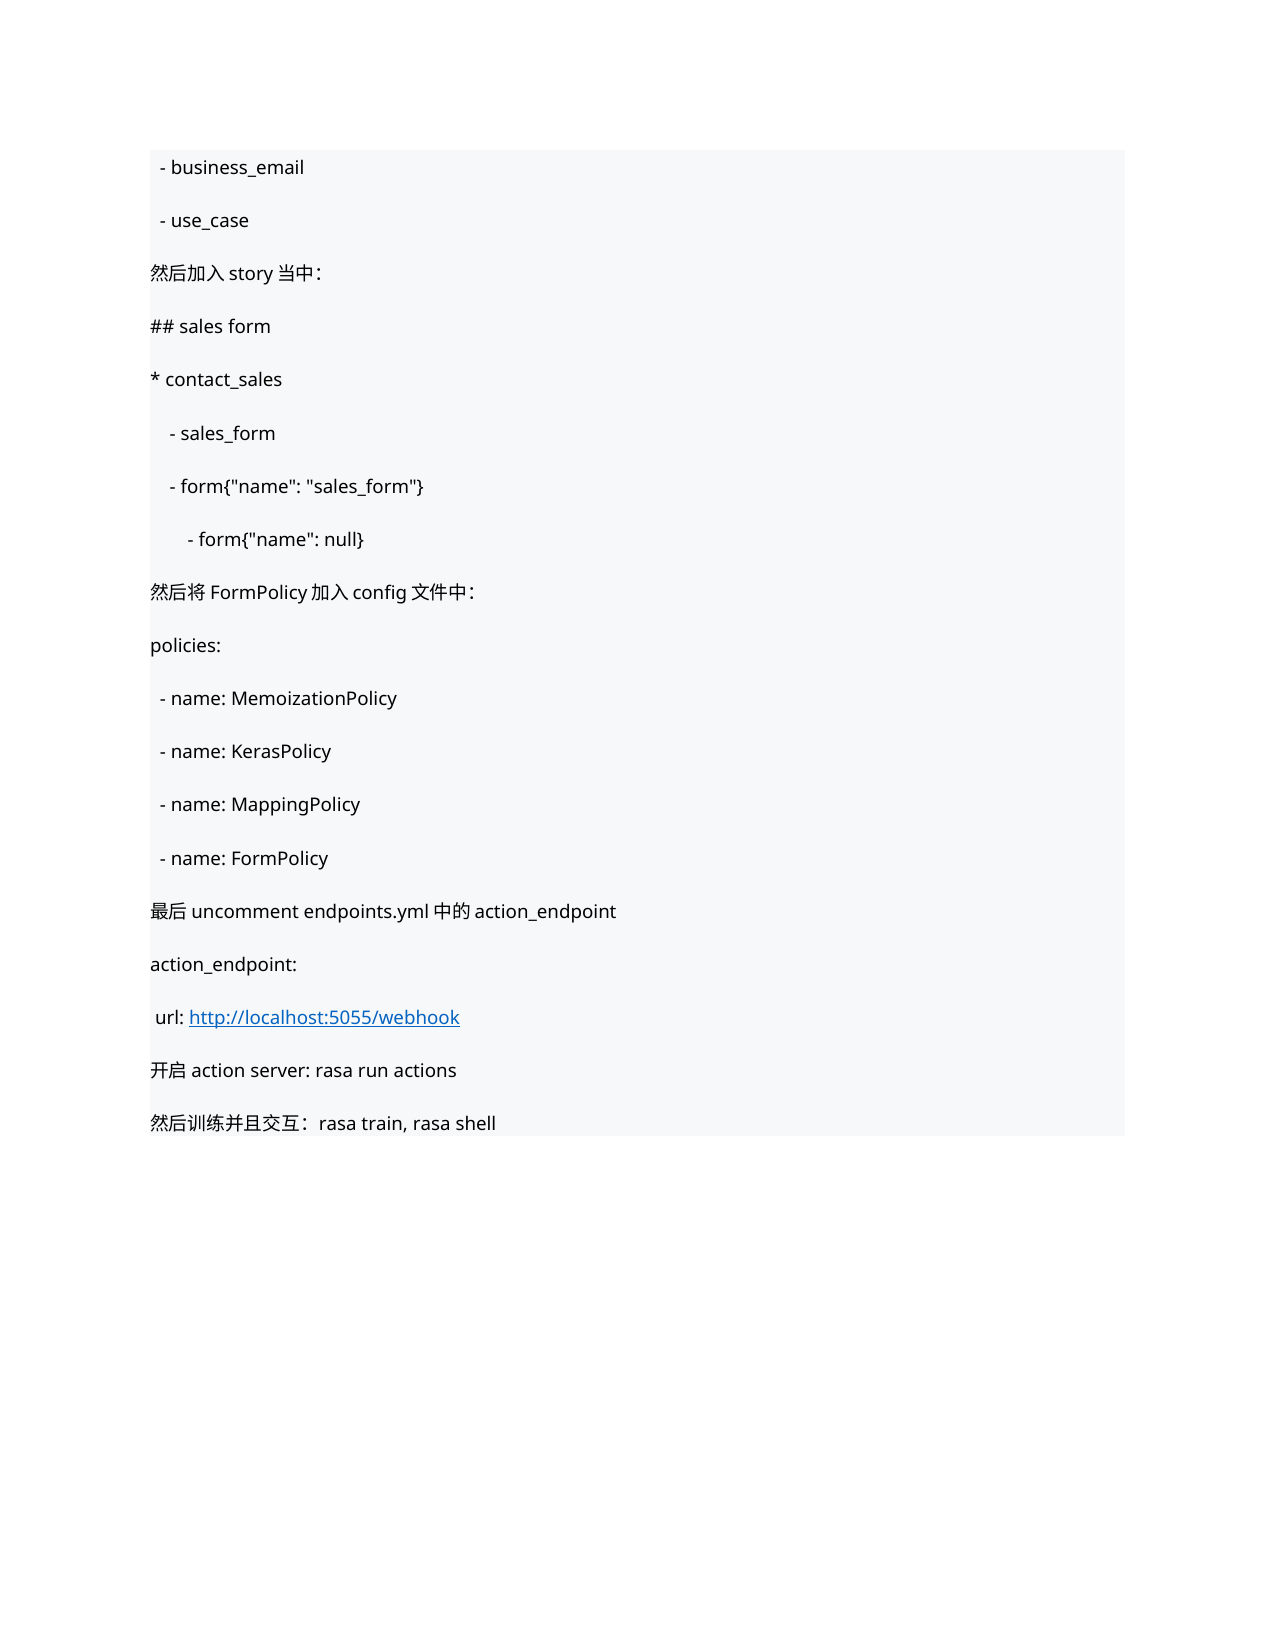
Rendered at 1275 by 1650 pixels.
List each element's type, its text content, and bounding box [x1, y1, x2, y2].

text - form{"name": null} [150, 522, 1125, 552]
text action_endpoint: [150, 947, 1125, 977]
text - use_case [150, 203, 1125, 233]
text 然后将FormPolicy加入config文件中： [150, 575, 1125, 605]
text - form{"name": "sales_form"} [150, 469, 1125, 498]
text 然后训练并且交互：rasa train, rasa shell [150, 1106, 1125, 1136]
text 开启action server: rasa run actions [150, 1053, 1125, 1083]
text url: http://localhost:5055/webhook [150, 1000, 1125, 1030]
text * contact_sales [150, 362, 1125, 392]
text - sales_form [150, 416, 1125, 445]
text 然后加入story当中： [150, 256, 1125, 286]
text ## sales form [150, 309, 1125, 339]
text - name: FormPolicy [150, 841, 1125, 870]
text - name: KerasPolicy [150, 734, 1125, 764]
text - name: MemoizationPolicy [150, 681, 1125, 711]
text 最后uncomment endpoints.yml中的action_endpoint [150, 894, 1125, 923]
text - name: MappingPolicy [150, 787, 1125, 817]
text policies: [150, 628, 1125, 658]
text - business_email [150, 150, 1125, 180]
